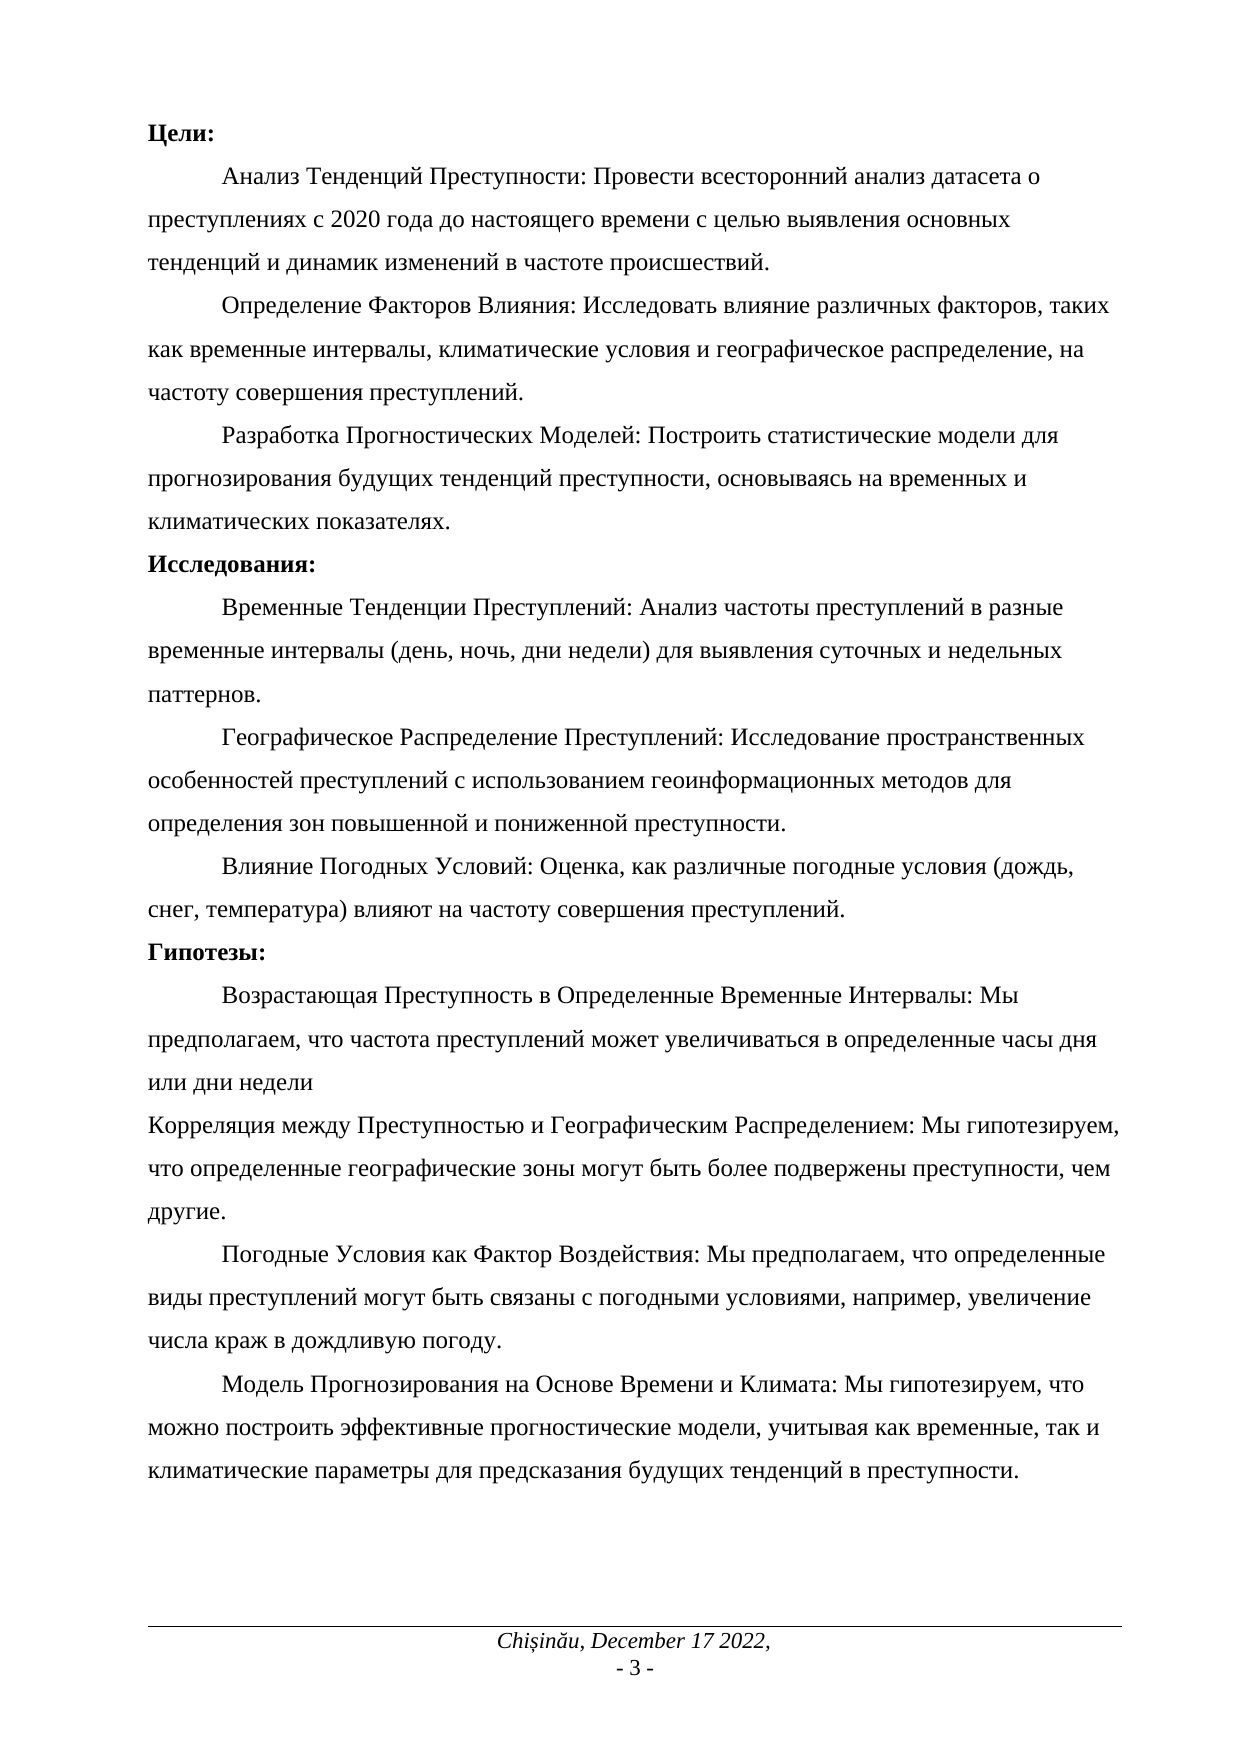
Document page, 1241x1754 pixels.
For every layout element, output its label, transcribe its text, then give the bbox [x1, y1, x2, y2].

text Цели: [148, 118, 1122, 147]
text Анализ Тенденций Преступности: Провести всесторонний анализ датасета о преступлениях с 2020 года до настоящего времени с целью выявления основных тенденций и динамик изменений в частоте происшествий. [148, 161, 1122, 276]
text Временные Тенденции Преступлений: Анализ частоты преступлений в разные временные интервалы (день, ночь, дни недели) для выявления суточных и недельных паттернов. [148, 592, 1122, 707]
text Погодные Условия как Фактор Воздействия: Мы предполагаем, что определенные виды преступлений могут быть связаны с погодными условиями, например, увеличение числа краж в дождливую погоду. [148, 1239, 1122, 1354]
text Возрастающая Преступность в Определенные Временные Интервалы: Мы предполагаем, что частота преступлений может увеличиваться в определенные часы дня или дни недели [148, 981, 1122, 1096]
text Определение Факторов Влияния: Исследовать влияние различных факторов, таких как временные интервалы, климатические условия и географическое распределение, на частоту совершения преступлений. [148, 291, 1122, 406]
text Корреляция между Преступностью и Географическим Распределением: Мы гипотезируем, что определенные географические зоны могут быть более подвержены преступности, чем другие. [148, 1110, 1122, 1225]
text Влияние Погодных Условий: Оценка, как различные погодные условия (дождь, снег, температура) влияют на частоту совершения преступлений. [148, 851, 1122, 923]
text Разработка Прогностических Моделей: Построить статистические модели для прогнозирования будущих тенденций преступности, основываясь на временных и климатических показателях. [148, 420, 1122, 535]
text Модель Прогнозирования на Основе Времени и Климата: Мы гипотезируем, что можно построить эффективные прогностические модели, учитывая как временные, так и климатические параметры для предсказания будущих тенденций в преступности. [148, 1369, 1122, 1484]
text Гипотезы: [148, 937, 1122, 966]
text Исследования: [148, 549, 1122, 578]
text Географическое Распределение Преступлений: Исследование пространственных особенностей преступлений с использованием геоинформационных методов для определения зон повышенной и пониженной преступности. [148, 722, 1122, 837]
